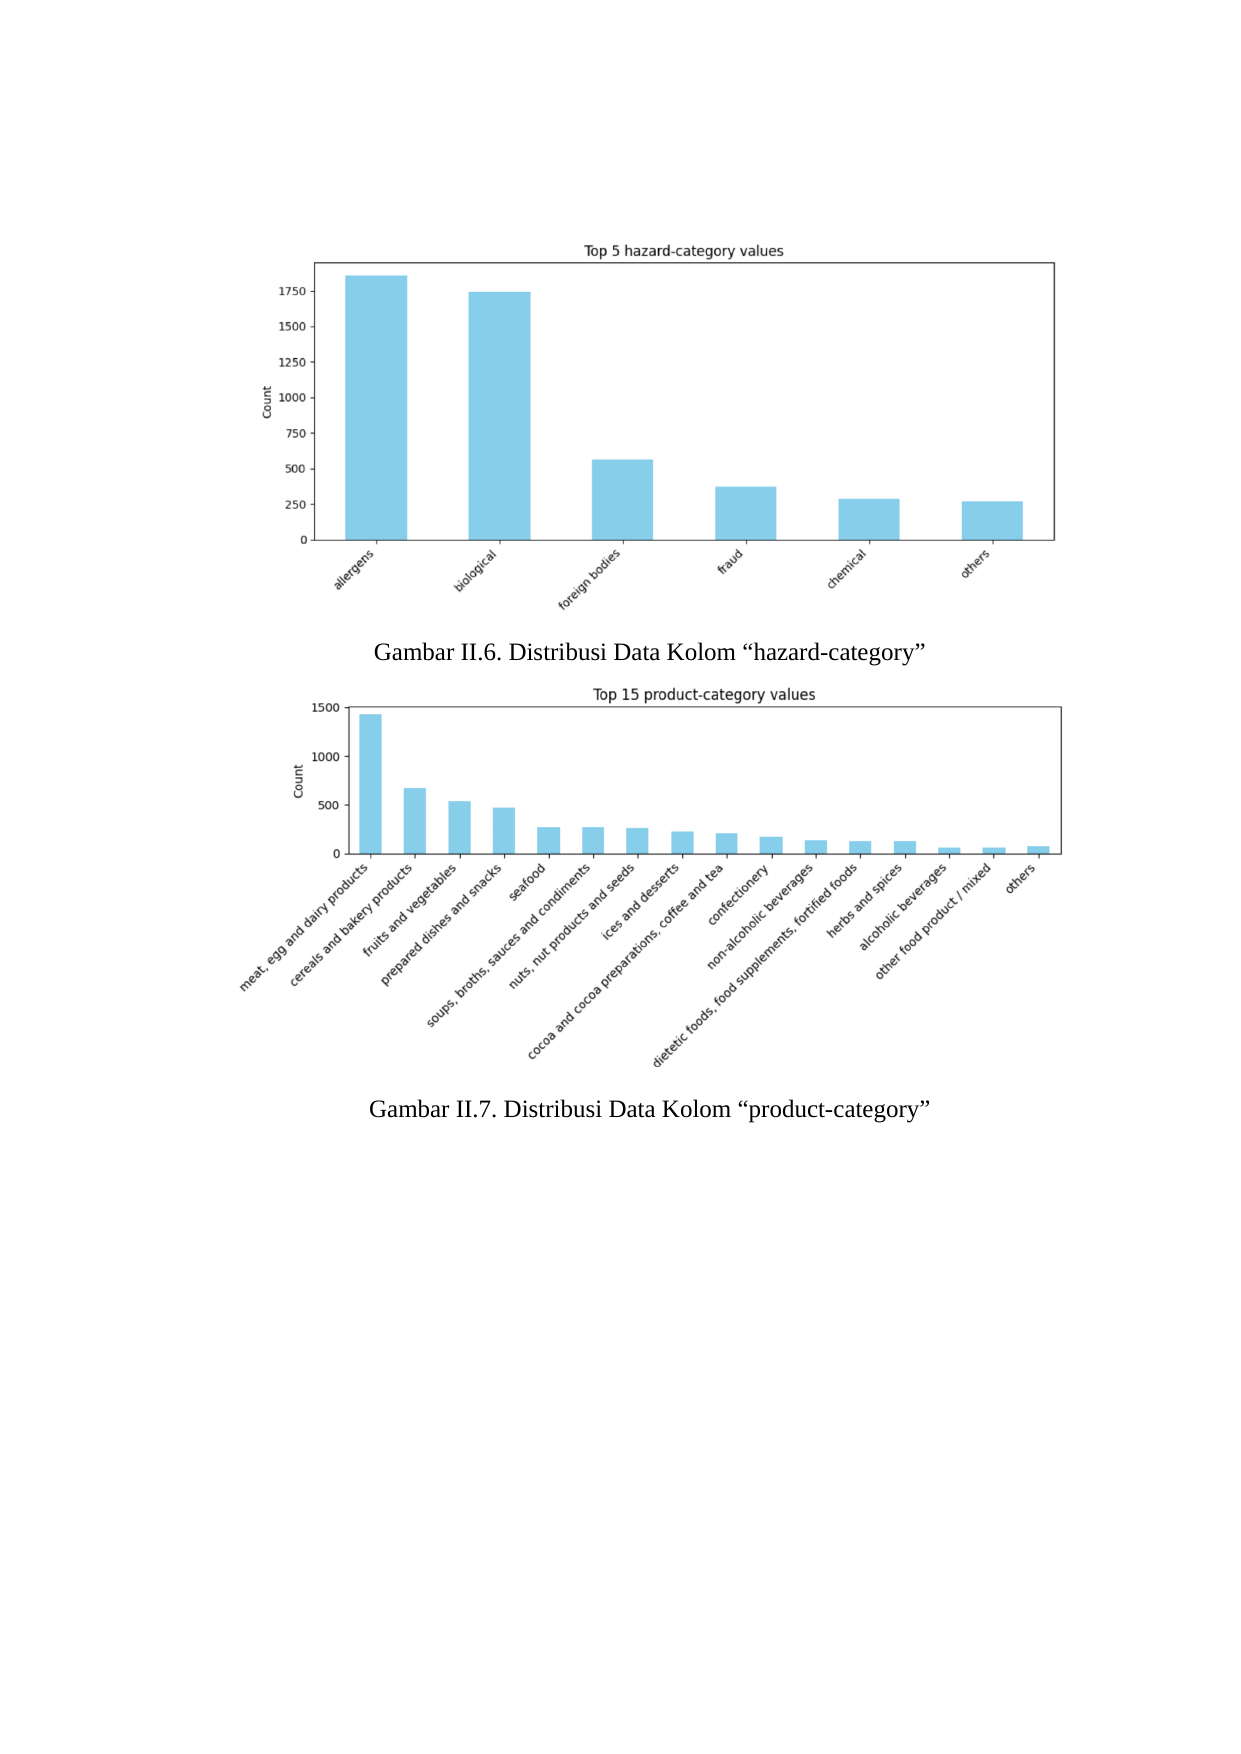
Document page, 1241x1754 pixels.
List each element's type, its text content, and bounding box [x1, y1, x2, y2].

picture [236, 686, 1063, 1067]
picture [236, 237, 1063, 611]
text Gambar II.6. Distribusi Data Kolom “hazard-category” [236, 637, 1063, 666]
text Gambar II.7. Distribusi Data Kolom “product-category” [236, 1094, 1063, 1122]
